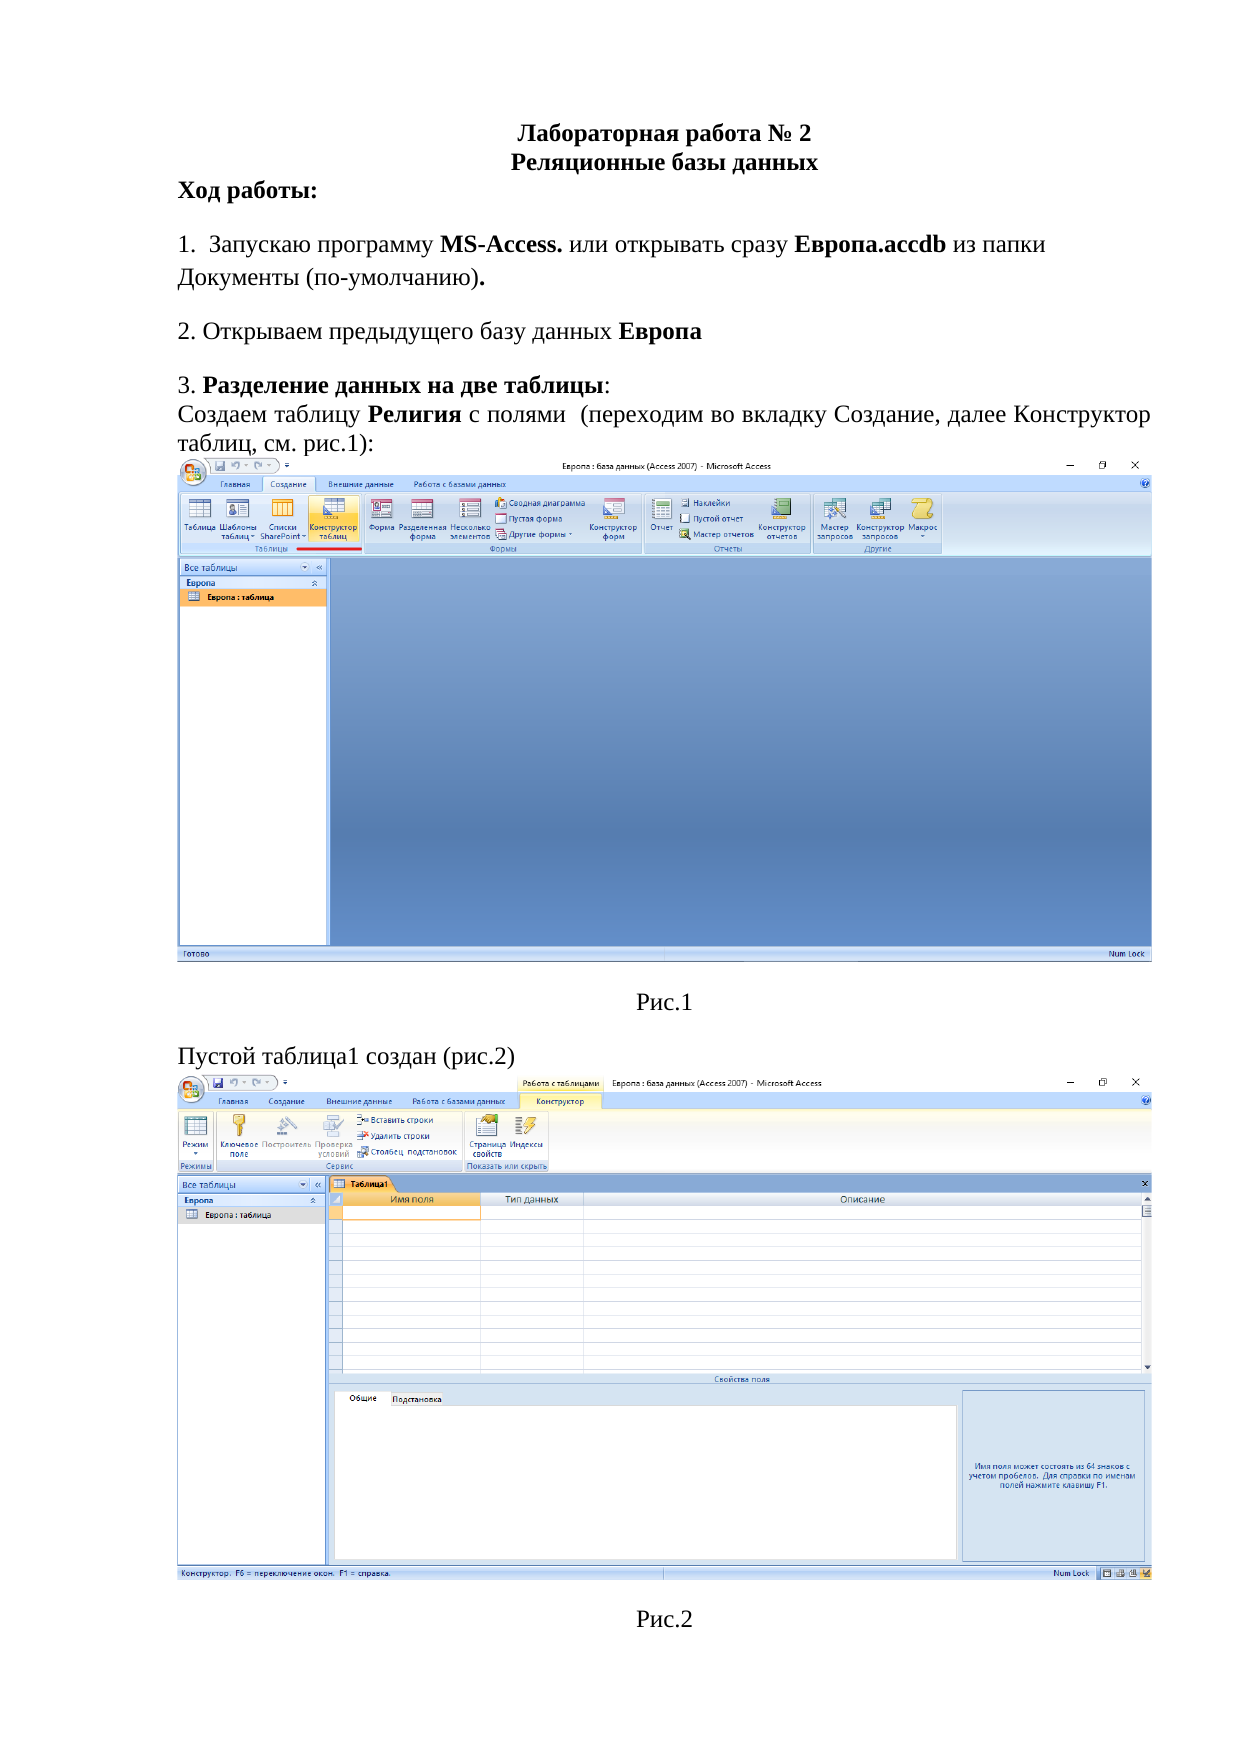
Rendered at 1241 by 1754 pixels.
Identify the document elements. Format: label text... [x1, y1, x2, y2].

text Пустой таблица1 создан (рис.2) [177, 1041, 1152, 1073]
picture [177, 1073, 1152, 1580]
text Рис.1 [177, 987, 1152, 1016]
picture [177, 456, 1152, 962]
text Создаем таблицу Религия с полями (переходим во вкладку Создание, далее Конструктор таблиц, см. рис.1): [177, 399, 1152, 456]
text Ход работы: [177, 176, 1152, 204]
text Лабораторная работа № 2 Реляционные базы данных [177, 118, 1152, 176]
text 3. Разделение данных на две таблицы: [177, 370, 1152, 399]
text Рис.2 [177, 1604, 1152, 1633]
text 2. Открываем предыдущего базу данных Европа [177, 316, 1152, 345]
text 1. Запускаю программу MS-Access. или открывать сразу Европа.accdb из папки Документы (по-умолчанию). [177, 229, 1152, 291]
